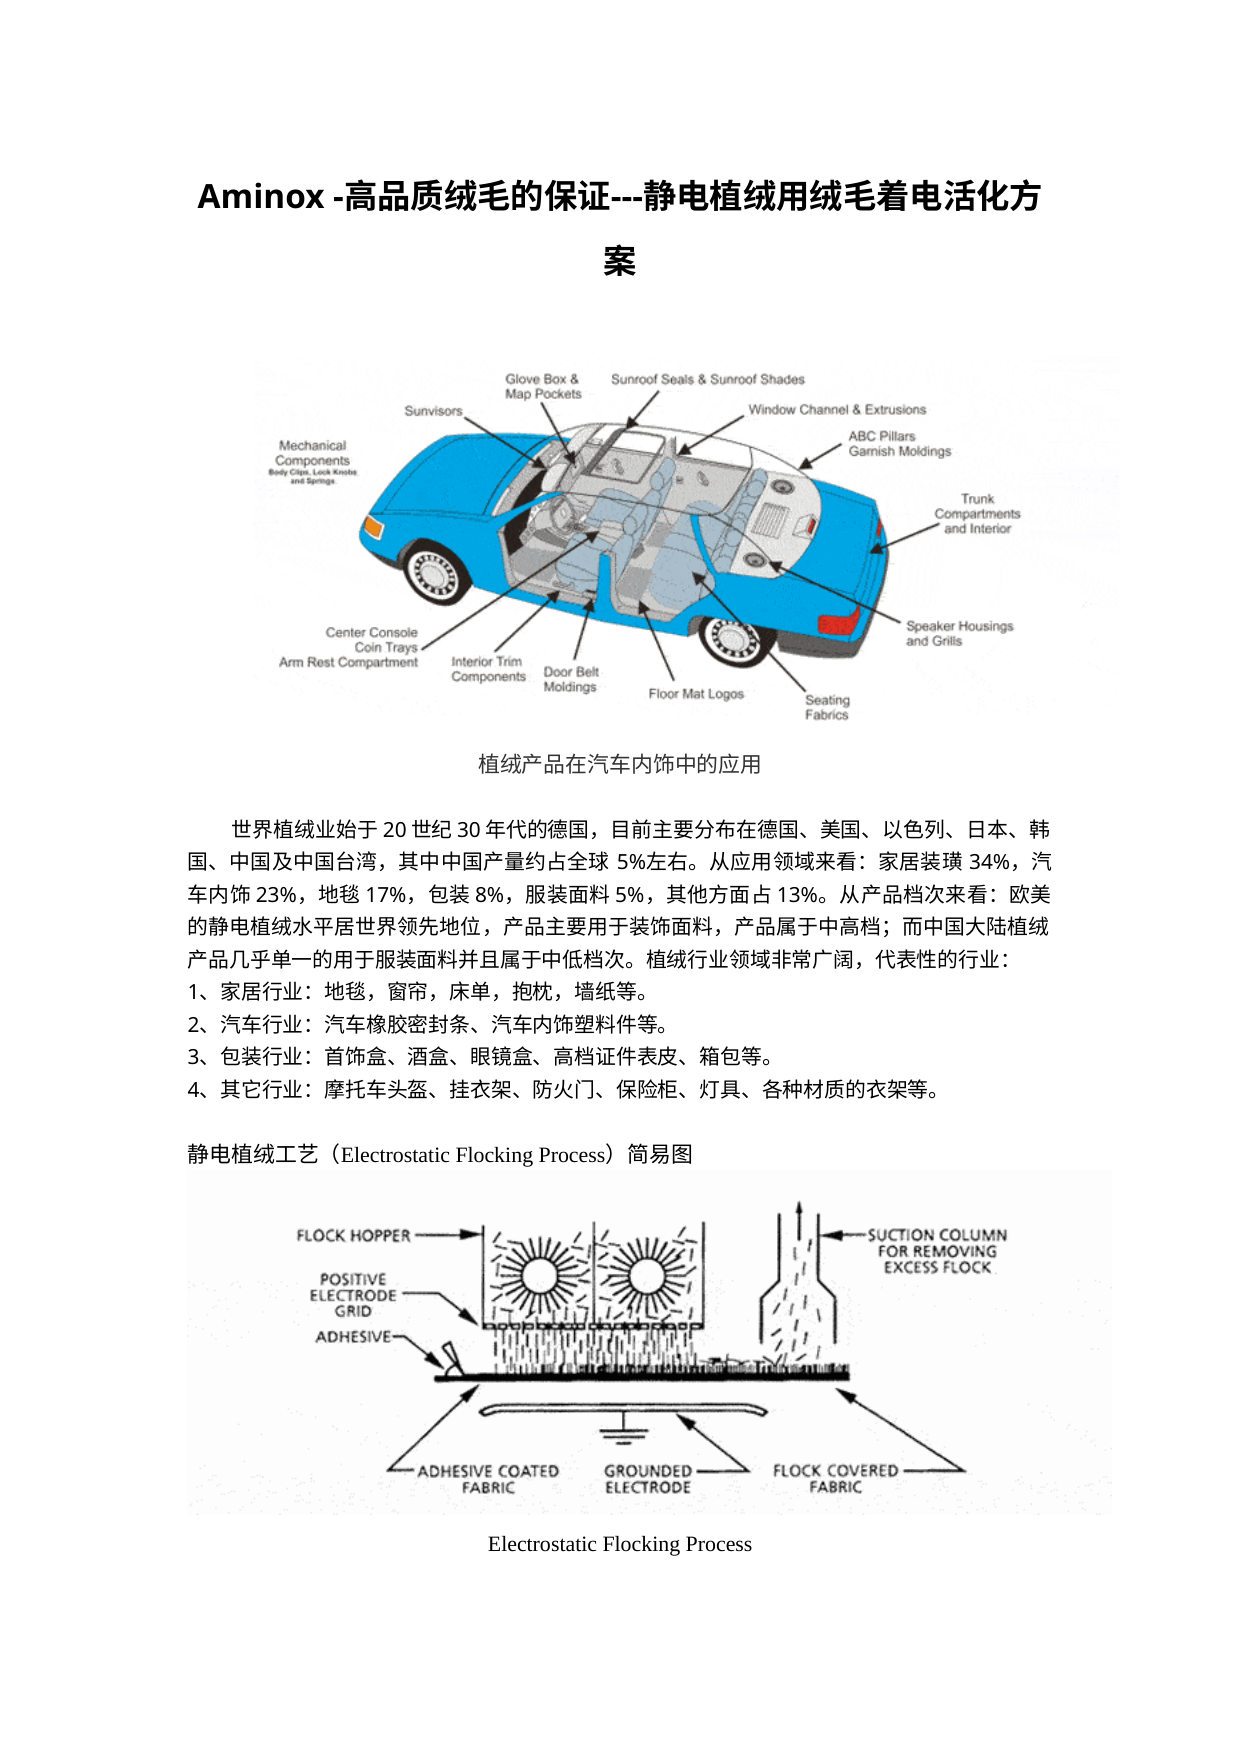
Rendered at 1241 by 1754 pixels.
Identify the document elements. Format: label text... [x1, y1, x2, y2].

picture [187, 1169, 1112, 1515]
picture [254, 356, 1120, 733]
text 静电植绒工艺（Electrostatic Flocking Process）简易图 [187, 1137, 1053, 1169]
text 2、汽车行业：汽车橡胶密封条、汽车内饰塑料件等。 [187, 1007, 1053, 1039]
text 4、其它行业：摩托车头盔、挂衣架、防火门、保险柜、灯具、各种材质的衣架等。 [187, 1072, 1053, 1104]
text Electrostatic Flocking Process [187, 1527, 1053, 1559]
text Aminox -高品质绒毛的保证---静电植绒用绒毛着电活化方案 [187, 162, 1053, 292]
text 1、家居行业：地毯，窗帘，床单，抱枕，墙纸等。 [187, 974, 1053, 1007]
text 世界植绒业始于20世纪30年代的德国，目前主要分布在德国、美国、以色列、日本、韩国、中国及中国台湾，其中中国产量约占全球5%左右。从应用领域来看：家居装璜34%，汽车内饰23%，地毯17%，包装8%，服装面料5%，其他方面占13%。从产品档次来看：欧美的静电植绒水平居世界领先地位，产品主要用于装饰面料，产品属于中高档；而中国大陆植绒产品几乎单一的用于服装面料并且属于中低档次。植绒行业领域非常广阔，代表性的行业： [187, 812, 1053, 974]
text 3、包装行业：首饰盒、酒盒、眼镜盒、高档证件表皮、箱包等。 [187, 1039, 1053, 1072]
